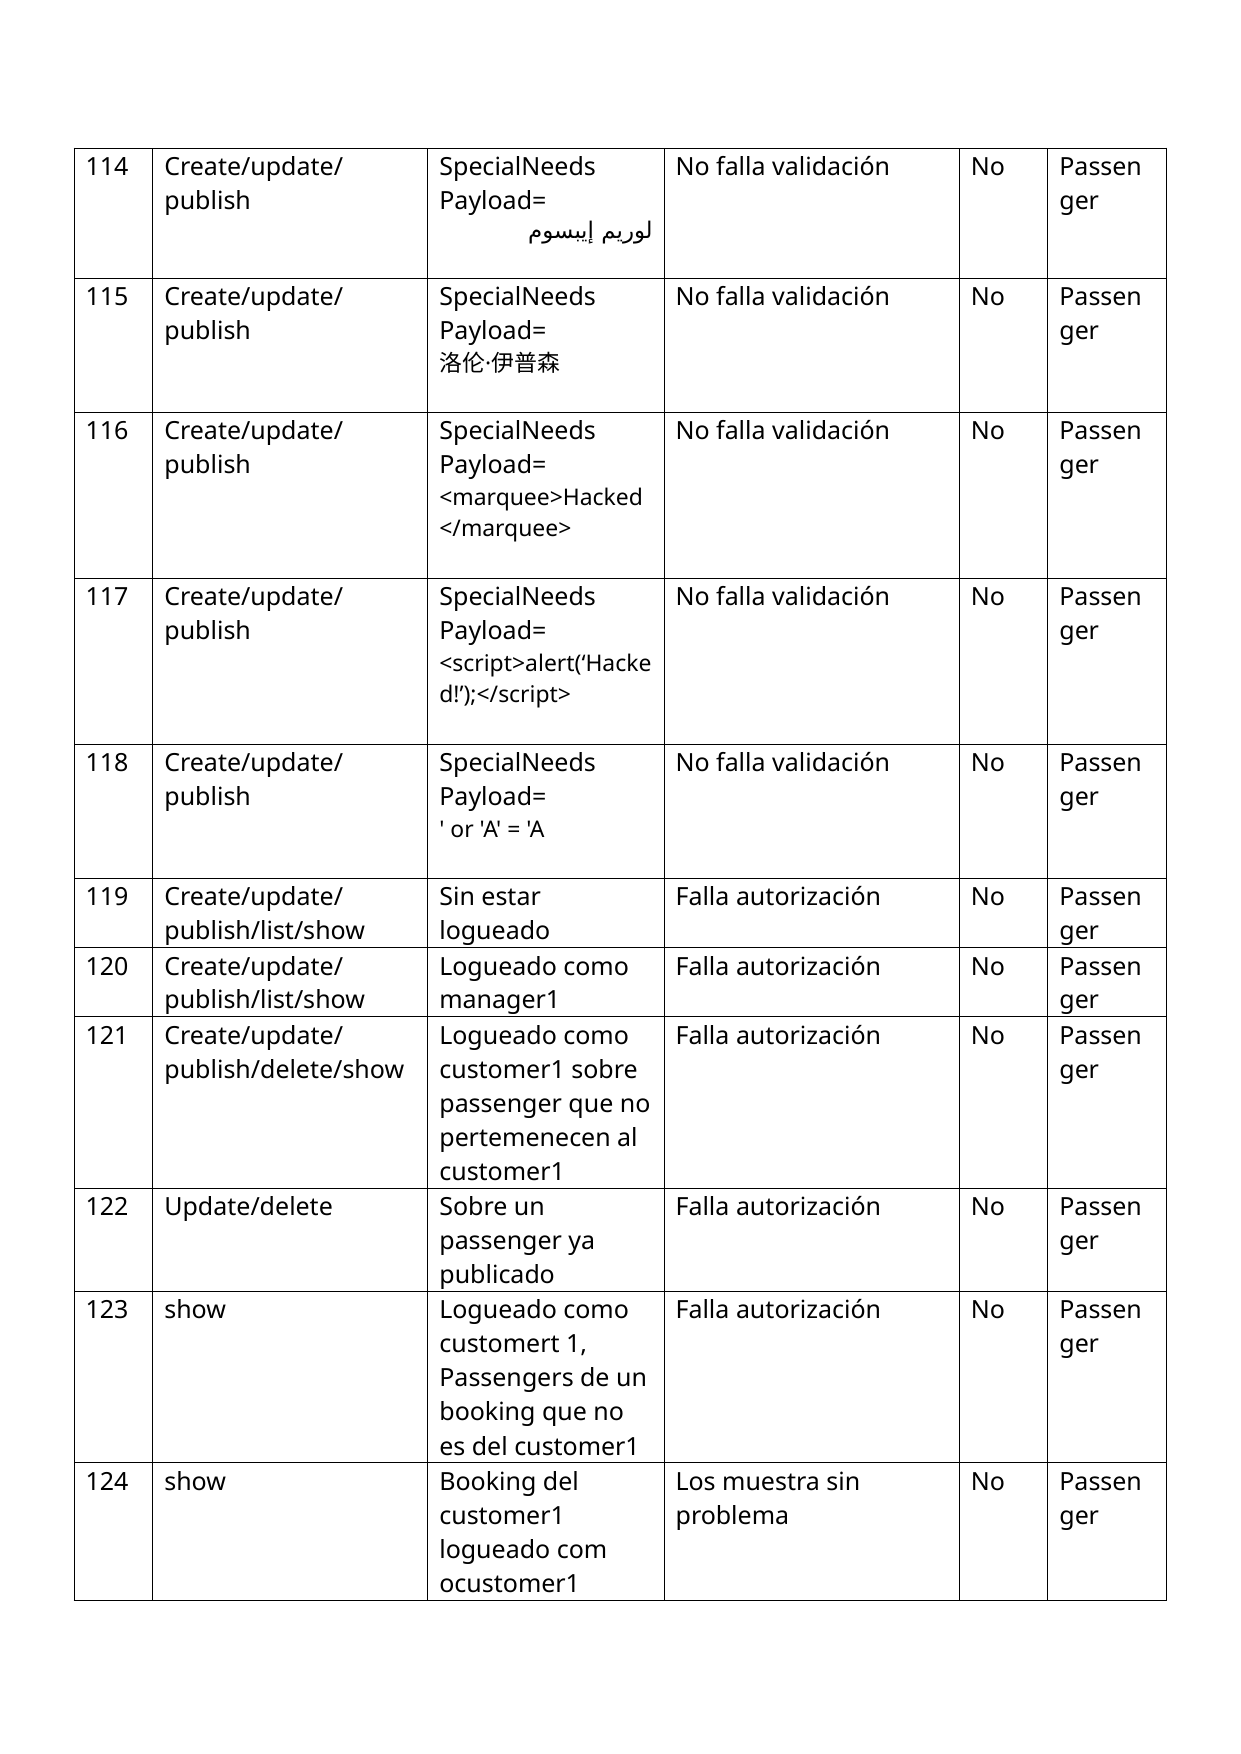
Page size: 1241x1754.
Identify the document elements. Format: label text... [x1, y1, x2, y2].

table_cell No [960, 1189, 1047, 1291]
table_cell Passenger [1048, 1017, 1166, 1188]
table_cell Falla autorización [665, 1189, 959, 1291]
table_cell SpecialNeeds Payload= <script>alert(‘Hacked!’);</script> [428, 579, 664, 743]
table_cell Update/delete [153, 1189, 427, 1291]
table_cell Create/update/publish/list/show [153, 948, 427, 1016]
table_cell No [960, 1292, 1047, 1462]
table_cell Passenger [1048, 279, 1166, 412]
table_cell No [960, 279, 1047, 412]
table_cell Logueado como customert 1, Passengers de un booking que no es del customer1 [428, 1292, 664, 1462]
table_cell No falla validación [665, 149, 959, 277]
table_cell Create/update/publish [153, 279, 427, 412]
table_cell SpecialNeeds Payload= <marquee>Hacked</marquee> [428, 413, 664, 578]
table_cell No [960, 879, 1047, 947]
table_cell Passenger [1048, 745, 1166, 878]
table_cell No [960, 745, 1047, 878]
table_cell Falla autorización [665, 879, 959, 947]
table_cell 121 [75, 1017, 152, 1188]
table_cell Sobre un passenger ya publicado [428, 1189, 664, 1291]
table_cell Create/update/publish/delete/show [153, 1017, 427, 1188]
table_cell Logueado como manager1 [428, 948, 664, 1016]
table_cell SpecialNeeds Payload= 洛伦·伊普森 [428, 279, 664, 412]
table_cell Booking del customer1 logueado com ocustomer1 [428, 1463, 664, 1599]
table_cell 118 [75, 745, 152, 878]
table_cell No falla validación [665, 745, 959, 878]
table_cell Los muestra sin problema [665, 1463, 959, 1599]
table_cell 122 [75, 1189, 152, 1291]
table_cell No [960, 948, 1047, 1016]
table_cell 116 [75, 413, 152, 578]
table_cell Passenger [1048, 1463, 1166, 1599]
table_cell 119 [75, 879, 152, 947]
table_cell Create/update/publish/list/show [153, 879, 427, 947]
table_cell No falla validación [665, 413, 959, 578]
table_cell Passenger [1048, 1292, 1166, 1462]
table_cell No [960, 1463, 1047, 1599]
table_cell No falla validación [665, 279, 959, 412]
table_cell Falla autorización [665, 1292, 959, 1462]
table_cell Passenger [1048, 149, 1166, 277]
table_cell SpecialNeeds Payload= ' or 'A' = 'A [428, 745, 664, 878]
table_cell Passenger [1048, 879, 1166, 947]
table_cell Logueado como customer1 sobre passenger que no pertemenecen al customer1 [428, 1017, 664, 1188]
table_cell SpecialNeeds Payload= لوريم إيبسوم [428, 149, 664, 277]
table_cell Passenger [1048, 1189, 1166, 1291]
table_cell Falla autorización [665, 948, 959, 1016]
table_cell Sin estar logueado [428, 879, 664, 947]
table_cell Passenger [1048, 413, 1166, 578]
table_cell Falla autorización [665, 1017, 959, 1188]
table_cell No [960, 579, 1047, 743]
table_cell No [960, 149, 1047, 277]
table_cell 117 [75, 579, 152, 743]
table_cell No [960, 413, 1047, 578]
table_cell 114 [75, 149, 152, 277]
table_cell Create/update/publish [153, 579, 427, 743]
table_cell No falla validación [665, 579, 959, 743]
table_cell 115 [75, 279, 152, 412]
table_cell 120 [75, 948, 152, 1016]
table_cell show [153, 1292, 427, 1462]
table_cell 124 [75, 1463, 152, 1599]
table_cell Create/update/publish [153, 413, 427, 578]
table_cell Passenger [1048, 579, 1166, 743]
table_cell 123 [75, 1292, 152, 1462]
table_cell show [153, 1463, 427, 1599]
table_cell Create/update/publish [153, 745, 427, 878]
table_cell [153, 149, 427, 277]
table_cell Passenger [1048, 948, 1166, 1016]
table_cell No [960, 1017, 1047, 1188]
